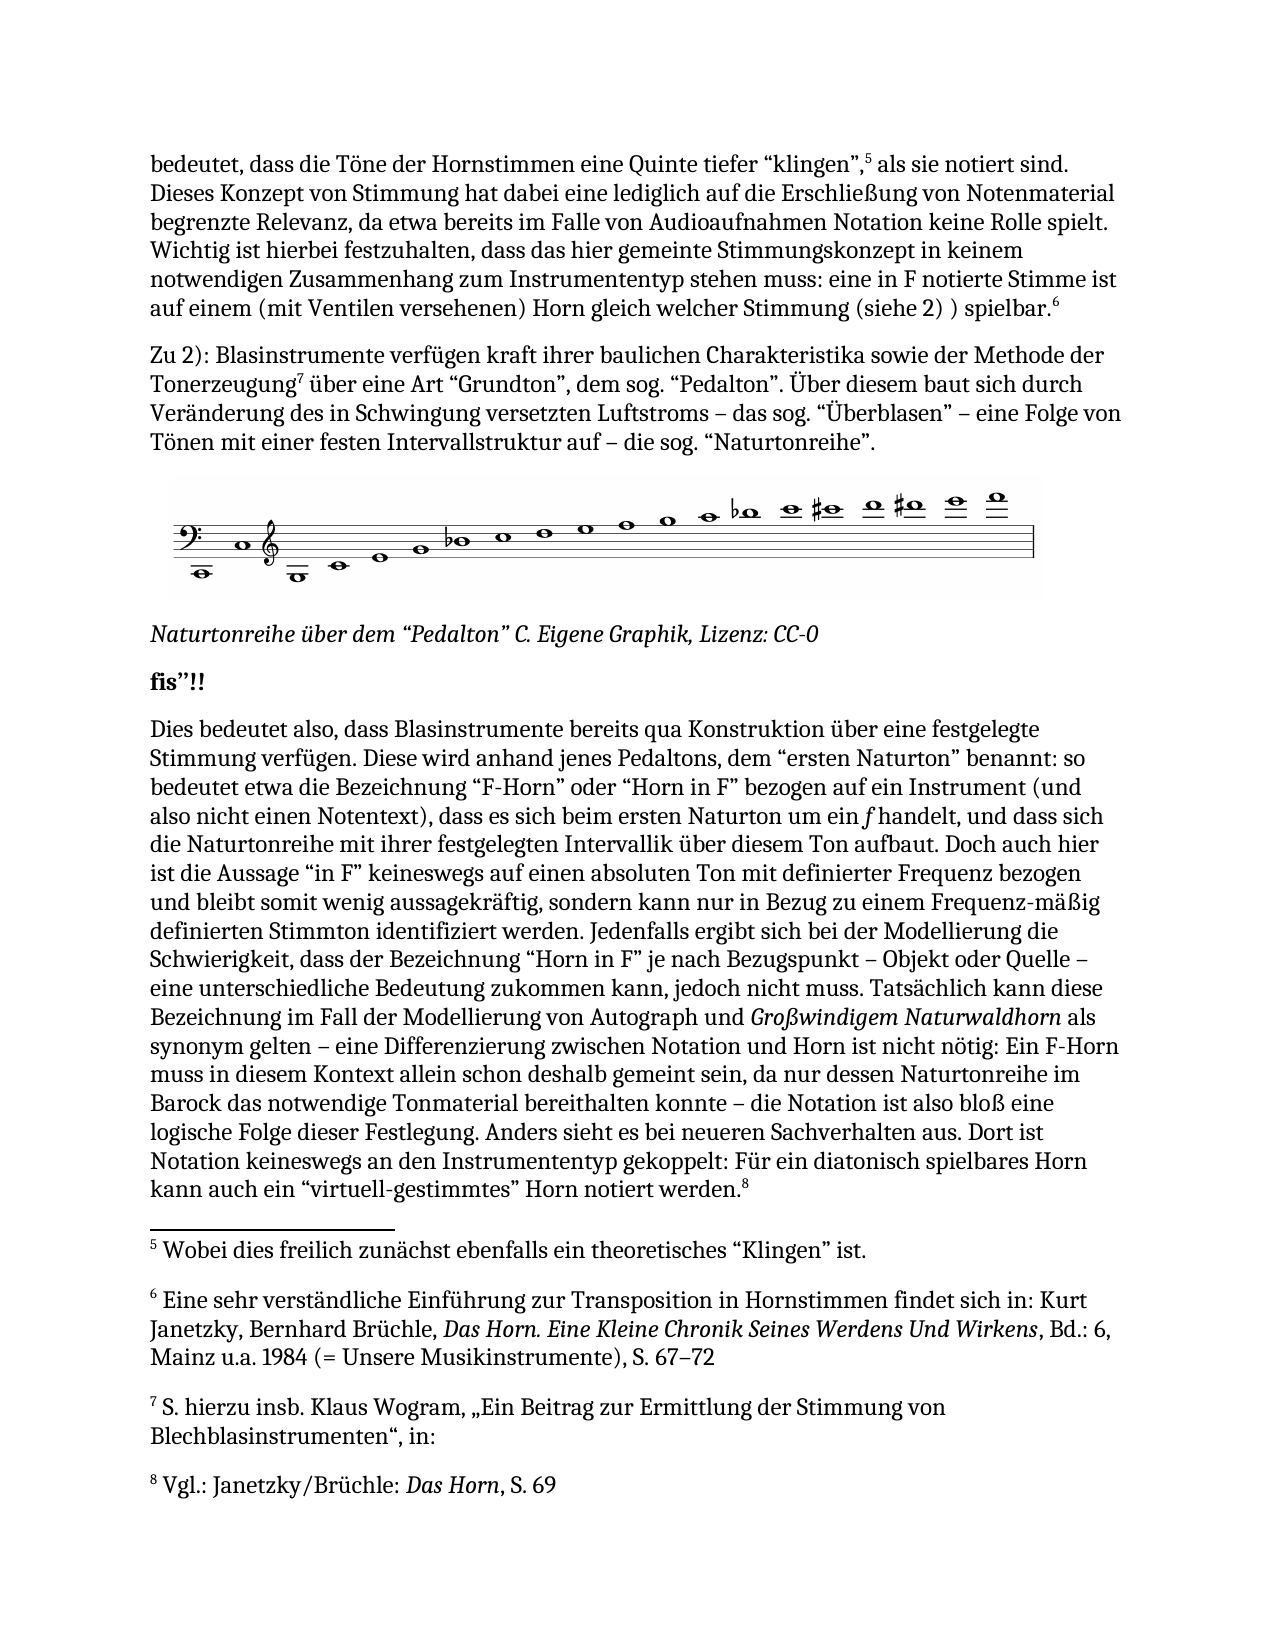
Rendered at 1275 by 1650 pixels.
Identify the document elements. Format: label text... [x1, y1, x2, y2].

text Zu 2): Blasinstrumente verfügen kraft ihrer baulichen Charakteristika sowie der Methode der Tonerzeugung über eine Art “Grundton”, dem sog. “Pedalton”. Über diesem baut sich durch Veränderung des in Schwingung versetzten Luftstroms – das sog. “Überblasen” – eine Folge von Tönen mit einer festen Intervallstruktur auf – die sog. “Naturtonreihe”. [150, 341, 1125, 456]
text Naturtonreihe über dem “Pedalton” C. Eigene Graphik, Lizenz: CC-0 [150, 620, 1125, 649]
text fis’’!! [150, 668, 1125, 697]
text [150, 150, 1125, 322]
picture [168, 475, 1044, 600]
text Dies bedeutet also, dass Blasinstrumente bereits qua Konstruktion über eine festgelegte Stimmung verfügen. Diese wird anhand jenes Pedaltons, dem “ersten Naturton” benannt: so bedeutet etwa die Bezeichnung “F-Horn” oder “Horn in F” bezogen auf ein Instrument (und also nicht einen Notentext), dass es sich beim ersten Naturton um ein f handelt, und dass sich die Naturtonreihe mit ihrer festgelegten Intervallik über diesem Ton aufbaut. Doch auch hier ist die Aussage “in F” keineswegs auf einen absoluten Ton mit definierter Frequenz bezogen und bleibt somit wenig aussagekräftig, sondern kann nur in Bezug zu einem Frequenz-mäßig definierten Stimmton identifiziert werden. Jedenfalls ergibt sich bei der Modellierung die Schwierigkeit, dass der Bezeichnung “Horn in F” je nach Bezugspunkt – Objekt oder Quelle – eine unterschiedliche Bedeutung zukommen kann, jedoch nicht muss. Tatsächlich kann diese Bezeichnung im Fall der Modellierung von Autograph und Großwindigem Naturwaldhorn als synonym gelten – eine Differenzierung zwischen Notation und Horn ist nicht nötig: Ein F-Horn muss in diesem Kontext allein schon deshalb gemeint sein, da nur dessen Naturtonreihe im Barock das notwendige Tonmaterial bereithalten konnte – die Notation ist also bloß eine logische Folge dieser Festlegung. Anders sieht es bei neueren Sachverhalten aus. Dort ist Notation keineswegs an den Instrumententyp gekoppelt: Für ein diatonisch spielbares Horn kann auch ein “virtuell-gestimmtes” Horn notiert werden. [150, 715, 1125, 1204]
